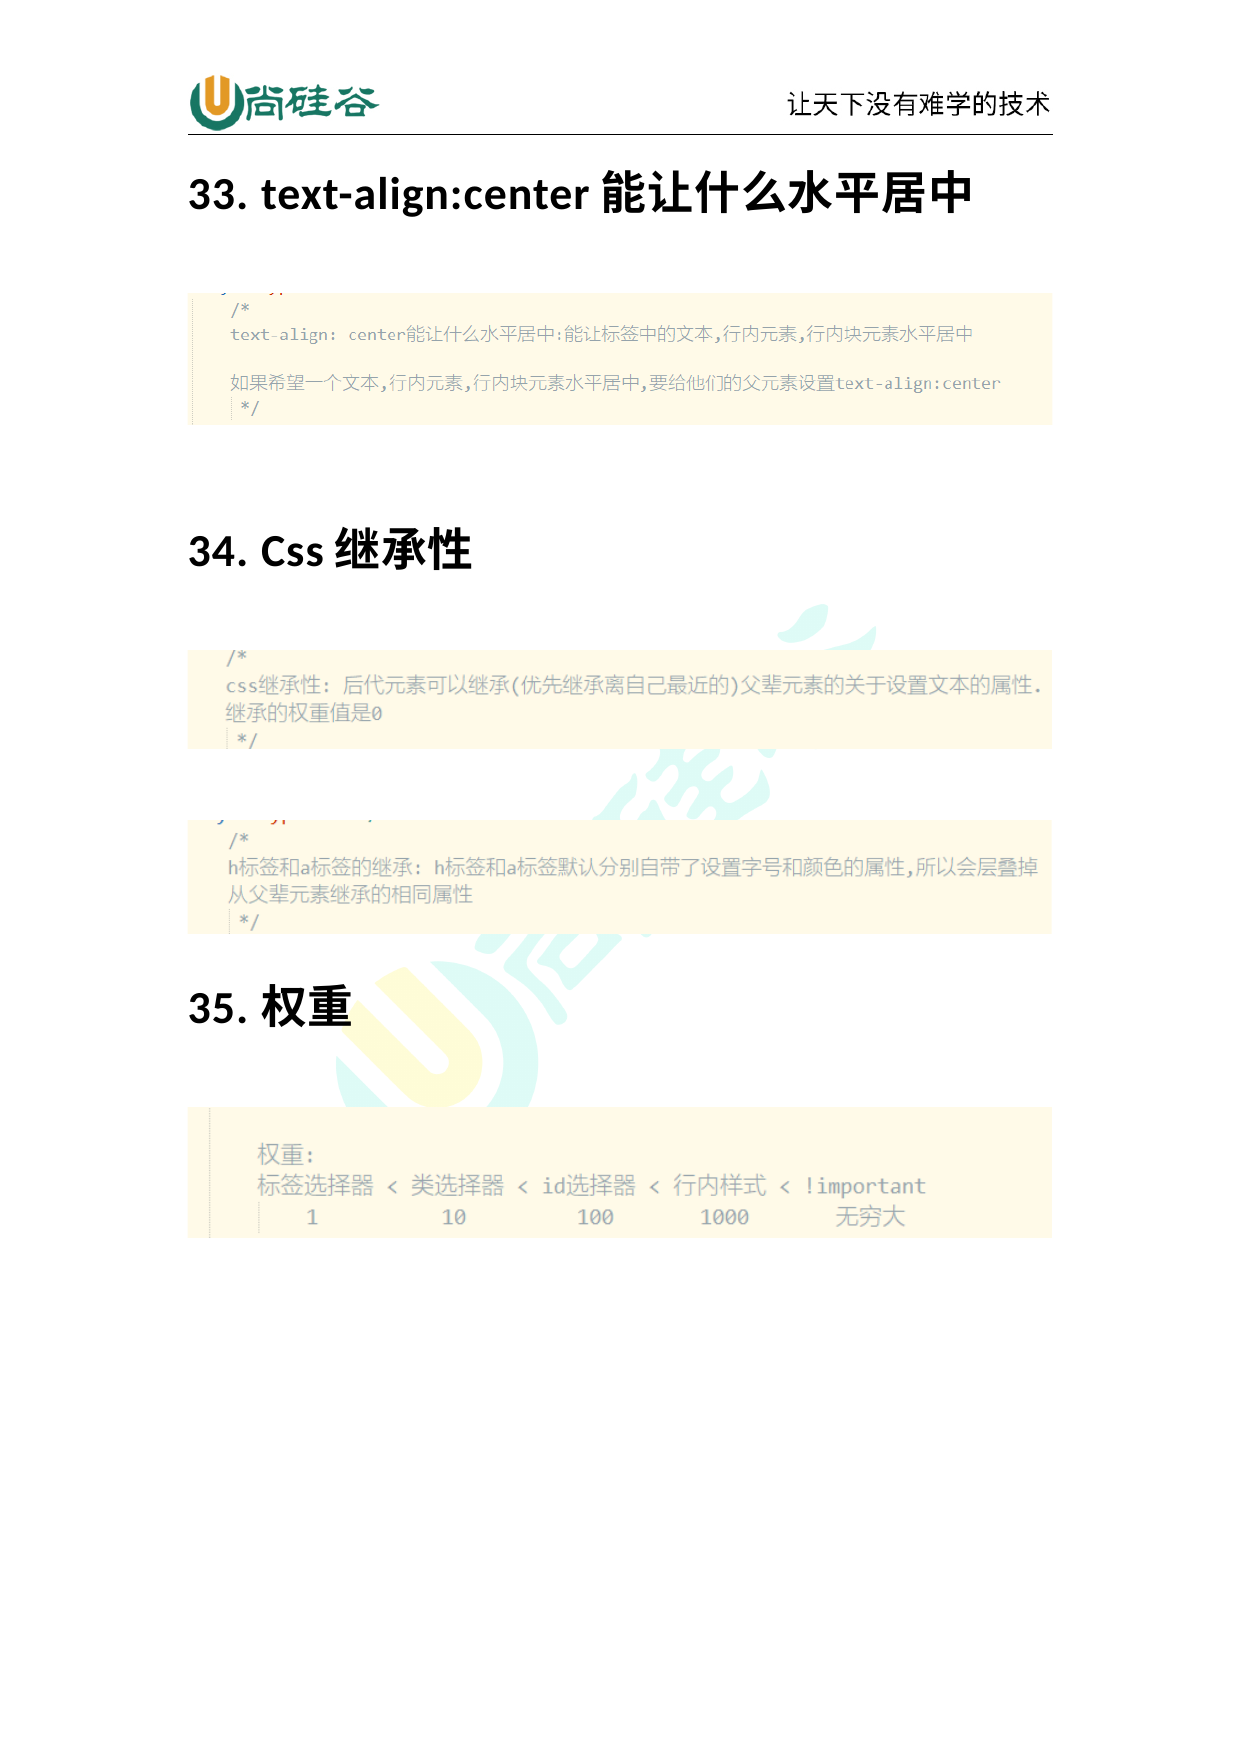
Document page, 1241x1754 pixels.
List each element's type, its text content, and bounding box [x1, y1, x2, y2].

picture [187, 293, 1053, 425]
picture [187, 1107, 1052, 1238]
picture [187, 73, 1053, 132]
picture [187, 820, 1052, 934]
subtitle Css继承性 [187, 514, 1053, 580]
subtitle text-align:center能让什么水平居中 [187, 156, 1053, 222]
picture [187, 650, 1052, 749]
subtitle 权重 [187, 971, 1053, 1037]
